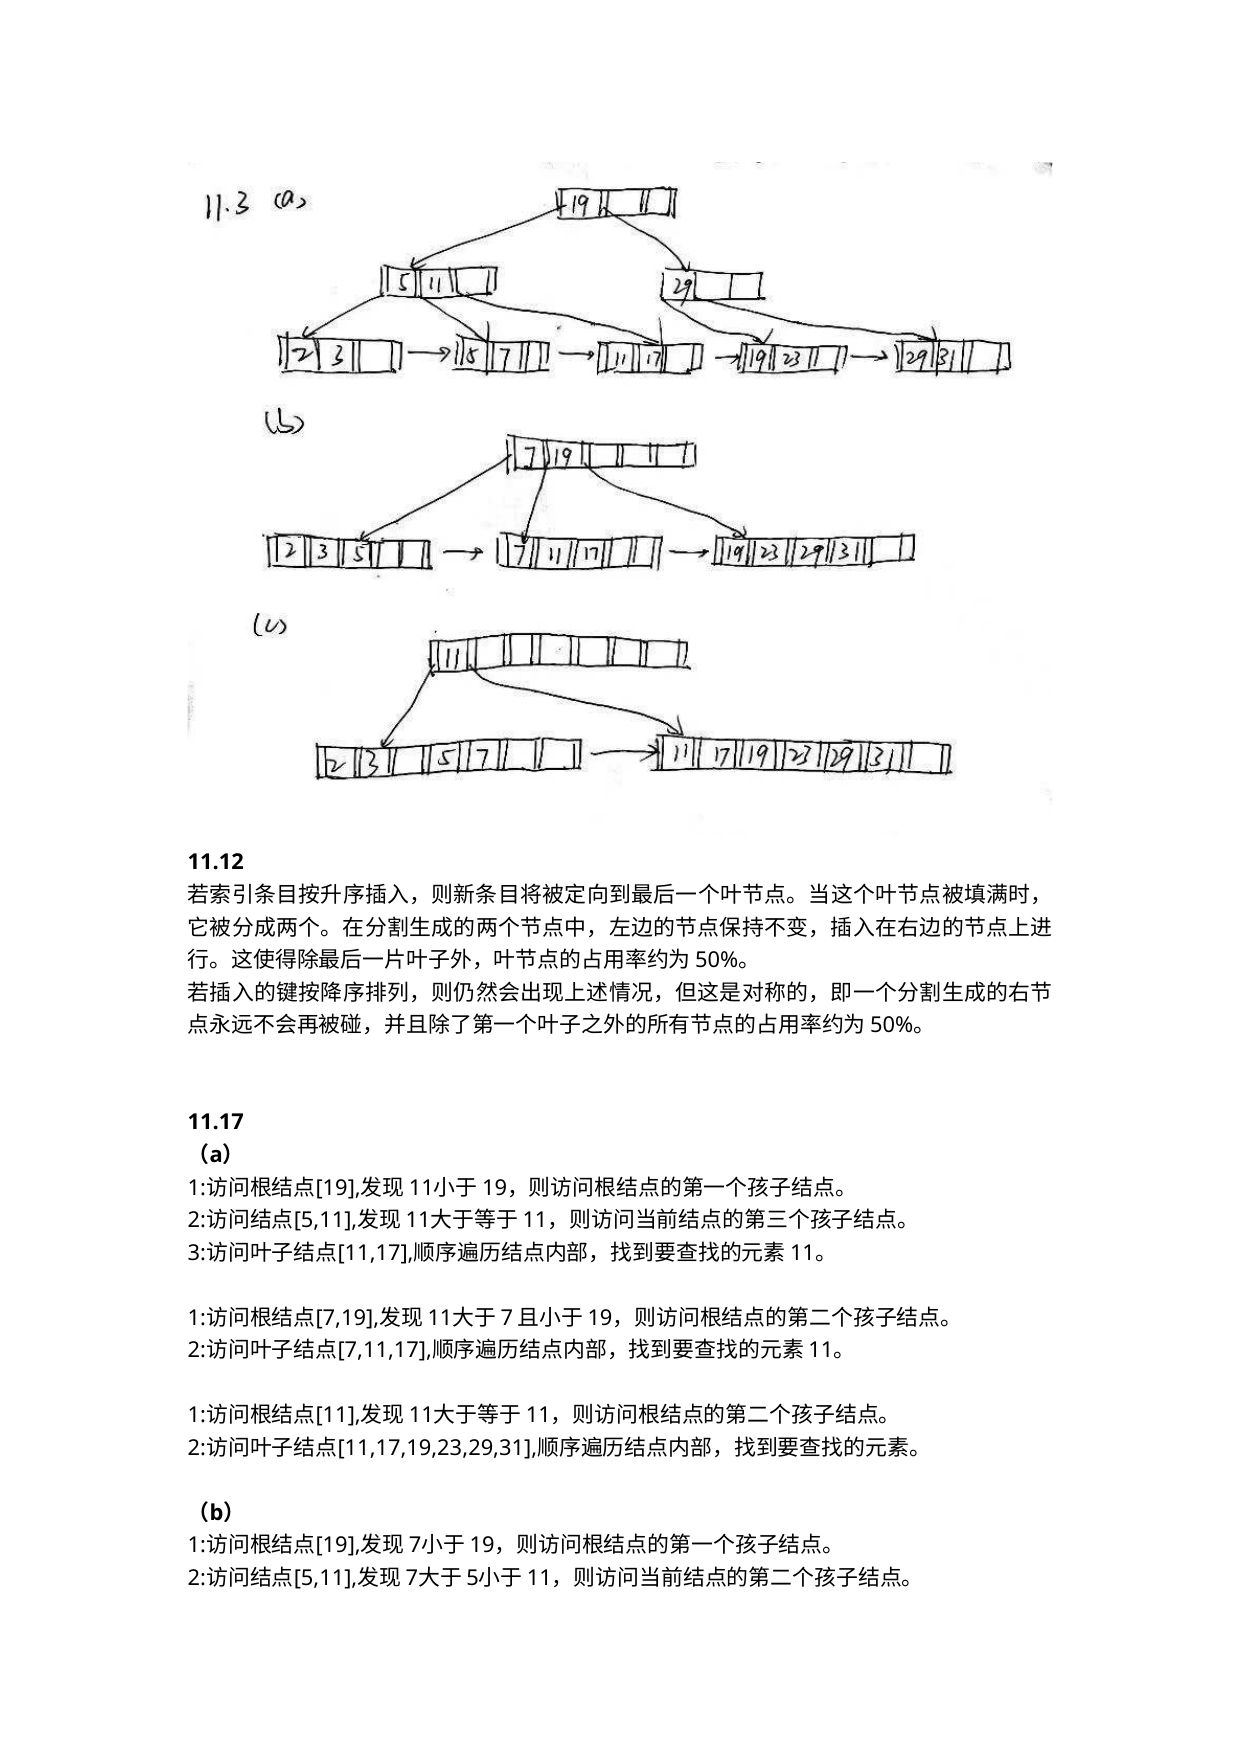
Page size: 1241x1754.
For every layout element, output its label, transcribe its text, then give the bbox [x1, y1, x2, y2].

text 1:访问根结点[7,19],发现11⼤于7且⼩于19，则访问根结点的第⼆个孩⼦结点。 [187, 1299, 1053, 1332]
text 2:访问叶⼦结点[7,11,17],顺序遍历结点内部，找到要查找的元素11。 [187, 1332, 1053, 1364]
text 11.12 [187, 844, 1053, 877]
picture [187, 162, 1053, 837]
text 1:访问根结点[19],发现11⼩于19，则访问根结点的第⼀个孩⼦结点。 [187, 1169, 1053, 1202]
text 3:访问叶⼦结点[11,17],顺序遍历结点内部，找到要查找的元素11。 [187, 1234, 1053, 1267]
text 若索引条⽬按升序插⼊，则新条⽬将被定向到最后⼀个叶节点。当这个叶节点被填满时，它被分成两个。在分割⽣成的两个节点中，左边的节点保持不变，插⼊在右边的节点上进⾏。这使得除最后⼀⽚叶⼦外，叶节点的占⽤率约为50%。 [187, 877, 1053, 974]
text 1:访问根结点[19],发现7⼩于19，则访问根结点的第⼀个孩⼦结点。 [187, 1527, 1053, 1559]
text 1:访问根结点[11],发现11⼤于等于11，则访问根结点的第⼆个孩⼦结点。 [187, 1397, 1053, 1429]
text 2:访问结点[5,11],发现7⼤于5⼩于11，则访问当前结点的第⼆个孩⼦结点。 [187, 1559, 1053, 1592]
text （b） [187, 1494, 1053, 1527]
text 若插⼊的键按降序排列，则仍然会出现上述情况，但这是对称的，即⼀个分割⽣成的右节点永远不会再被碰，并且除了第⼀个叶⼦之外的所有节点的占⽤率约为50%。 [187, 974, 1053, 1039]
text 2:访问叶⼦结点[11,17,19,23,29,31],顺序遍历结点内部，找到要查找的元素。 [187, 1429, 1053, 1462]
text 2:访问结点[5,11],发现11⼤于等于11，则访问当前结点的第三个孩⼦结点。 [187, 1202, 1053, 1234]
text （a） [187, 1137, 1053, 1169]
text 11.17 [187, 1104, 1053, 1137]
